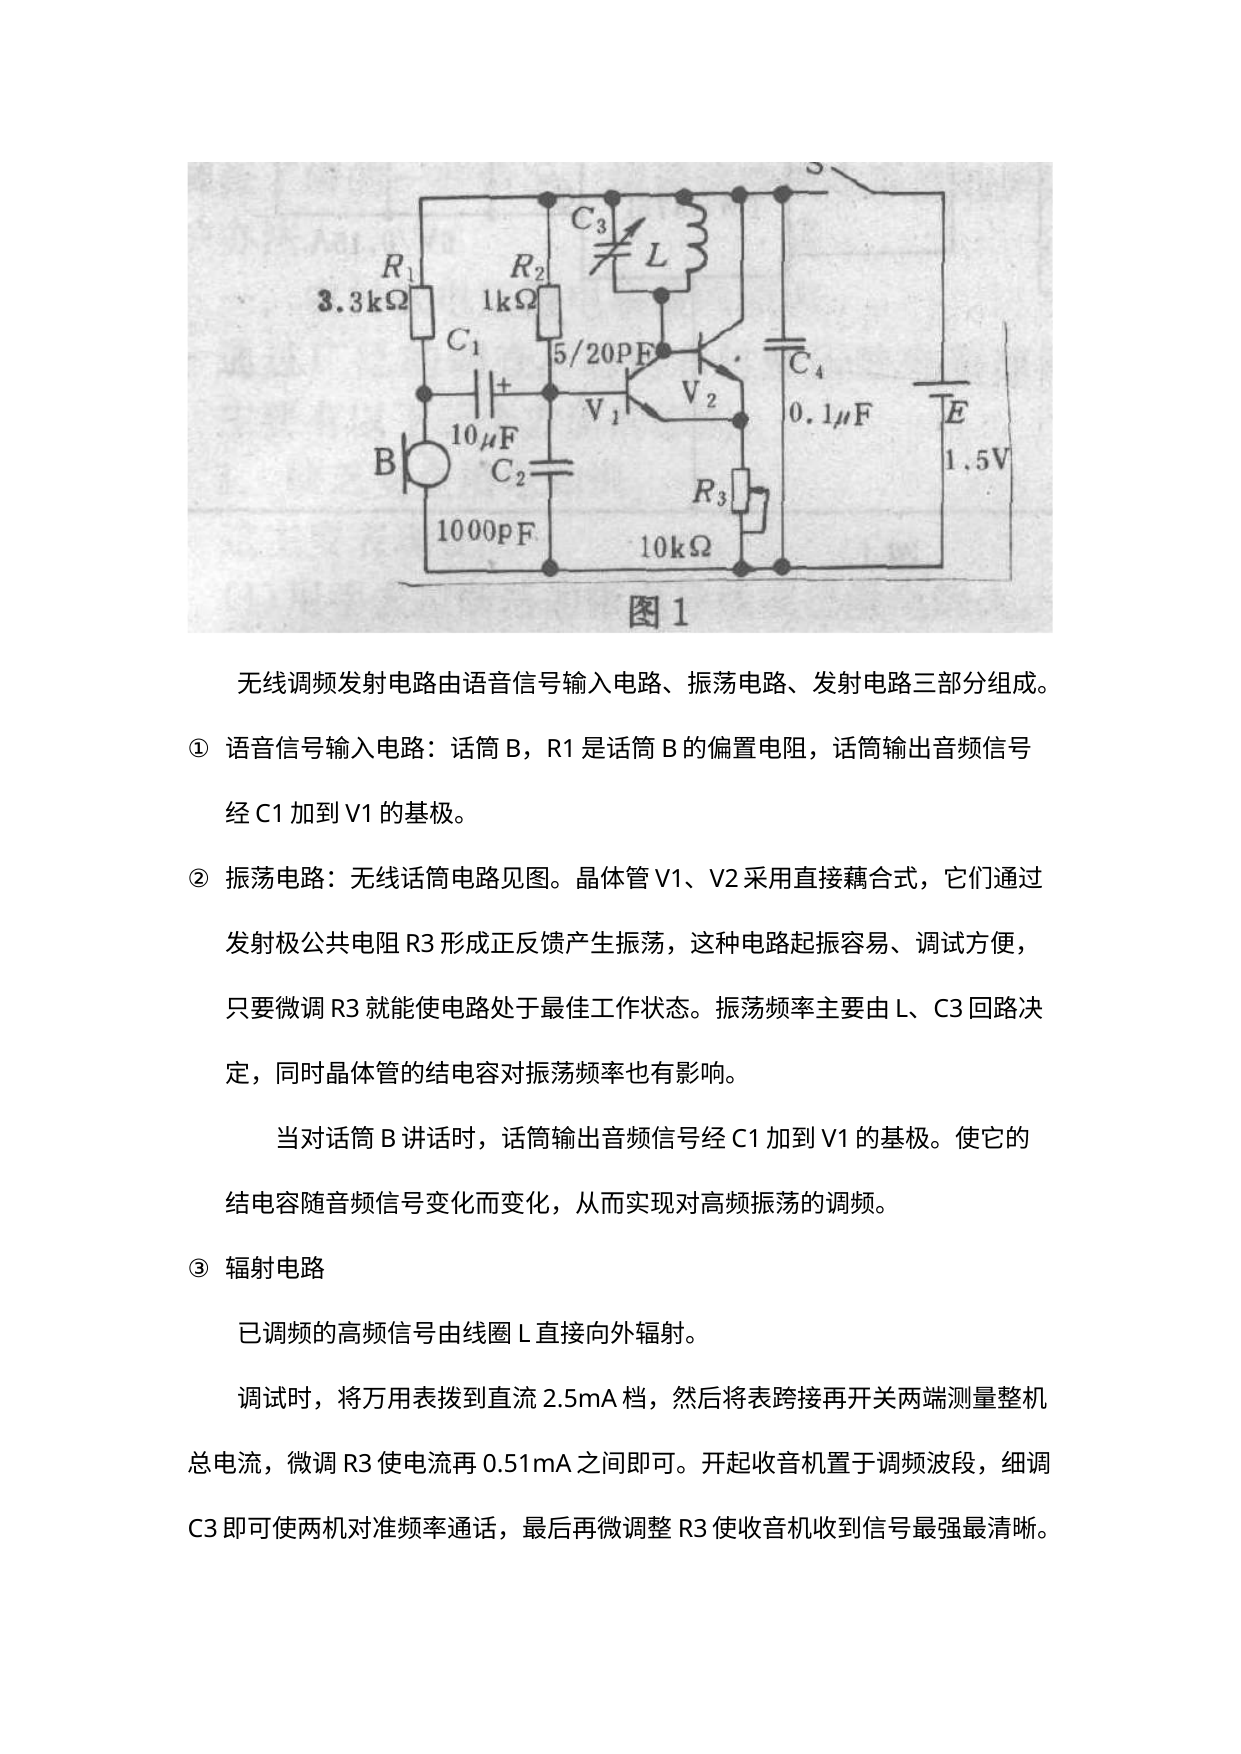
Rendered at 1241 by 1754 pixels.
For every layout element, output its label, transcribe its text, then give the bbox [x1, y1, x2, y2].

list 辐射电路 [187, 1234, 1053, 1299]
text 无线调频发射电路由语音信号输入电路、振荡电路、发射电路三部分组成。 [187, 649, 1053, 714]
picture [187, 162, 1053, 643]
text 调试时，将万用表拨到直流2.5mA档，然后将表跨接再开关两端测量整机总电流，微调R3使电流再0.51mA之间即可。开起收音机置于调频波段，细调C3即可使两机对准频率通话，最后再微调整R3使收音机收到信号最强最清晰。 [187, 1364, 1053, 1559]
text 已调频的高频信号由线圈L直接向外辐射。 [187, 1299, 1053, 1364]
list 语音信号输入电路：话筒B，R1是话筒B的偏置电阻，话筒输出音频信号经C1加到V1的基极。 [187, 714, 1053, 844]
list 当对话筒B讲话时，话筒输出音频信号经C1加到V1的基极。使它的结电容随音频信号变化而变化，从而实现对高频振荡的调频。 [225, 1104, 1053, 1234]
list 振荡电路：无线话筒电路见图。晶体管V1、V2采用直接藕合式，它们通过发射极公共电阻R3形成正反馈产生振荡，这种电路起振容易、调试方便，只要微调R3就能使电路处于最佳工作状态。振荡频率主要由L、C3回路决定，同时晶体管的结电容对振荡频率也有影响。 [187, 844, 1053, 1104]
